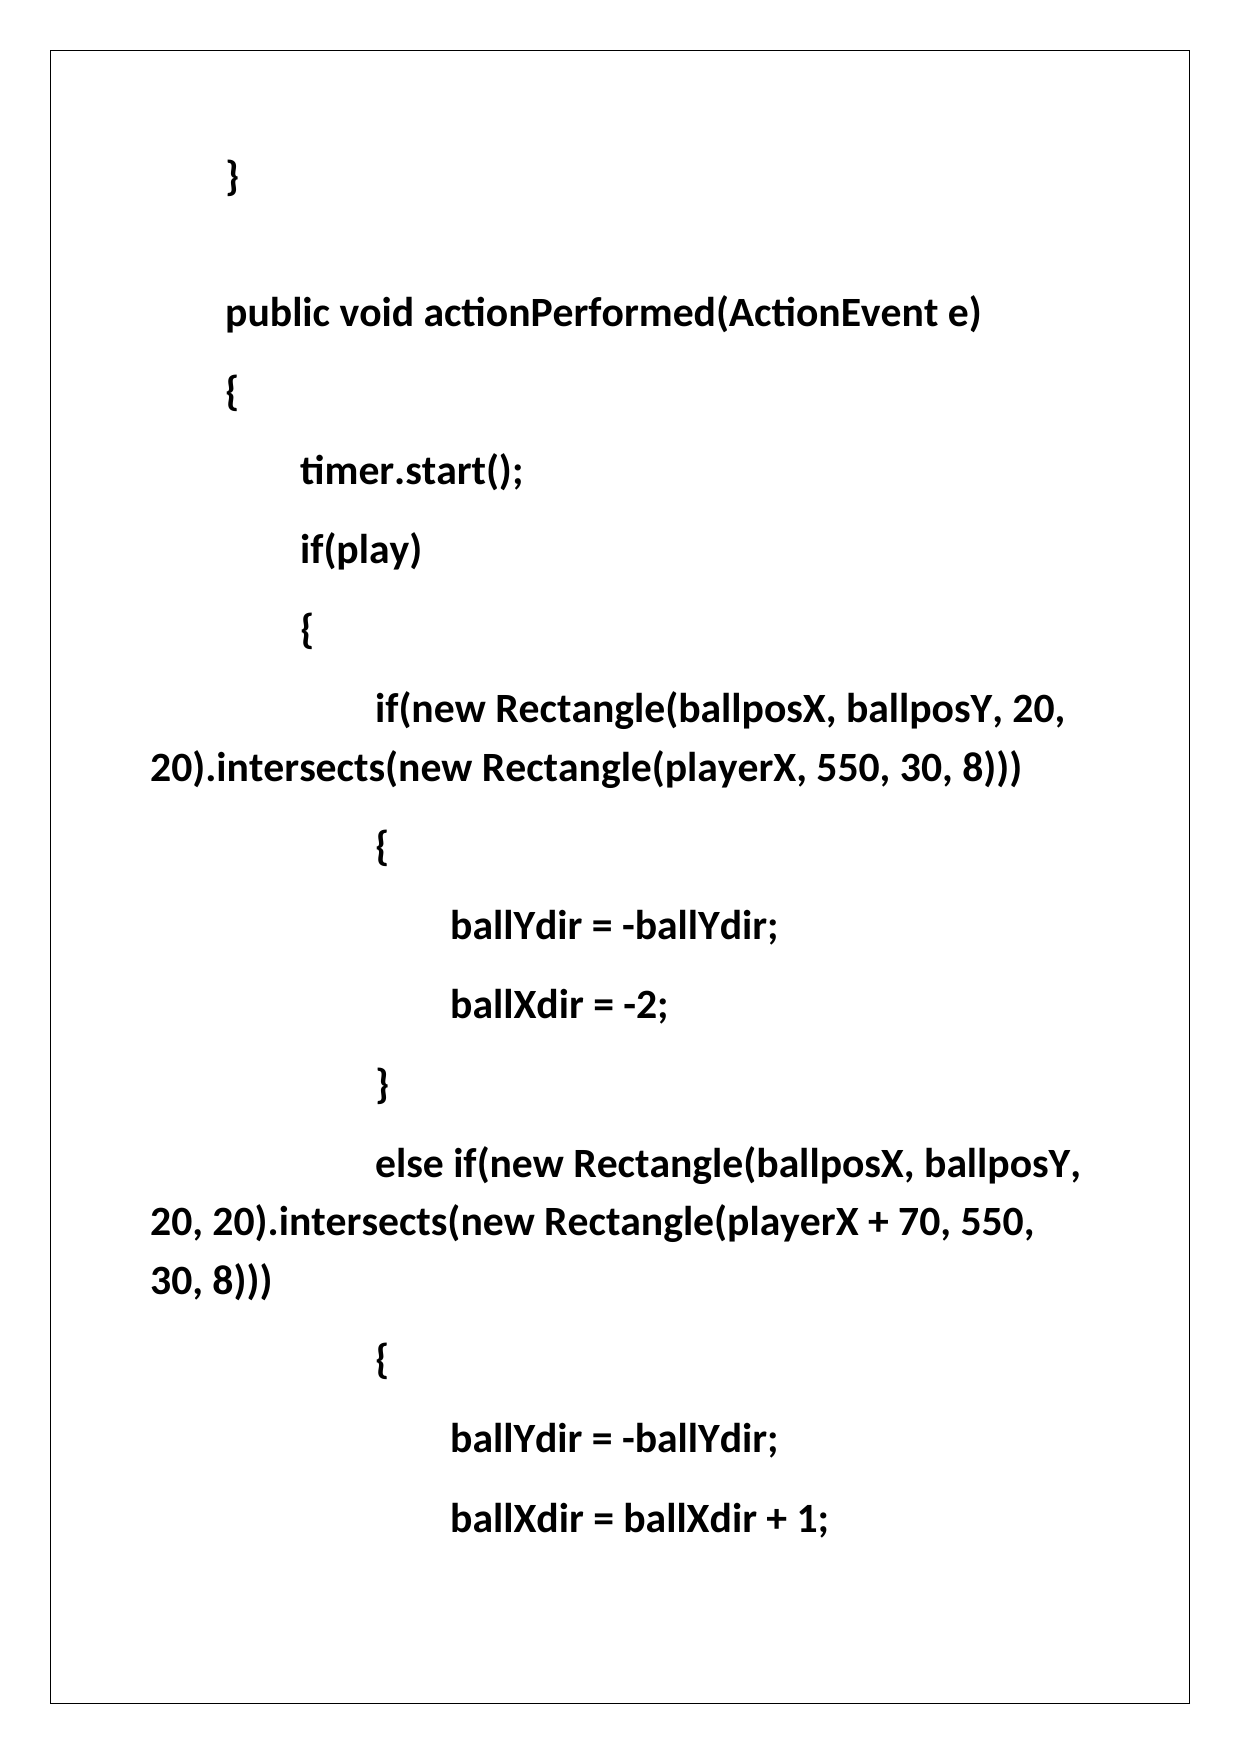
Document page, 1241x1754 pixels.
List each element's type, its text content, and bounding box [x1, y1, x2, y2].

text } [150, 150, 1090, 201]
text ballXdir = ballXdir + 1; [150, 1492, 1090, 1542]
text } [150, 1058, 1090, 1108]
text else if(new Rectangle(ballposX, ballposY, 20, 20).intersects(new Rectangle(playerX + 70, 550, 30, 8))) [150, 1137, 1090, 1304]
text timer.start(); [150, 444, 1090, 495]
text { [150, 365, 1090, 416]
text ballYdir = -ballYdir; [150, 899, 1090, 950]
text ballYdir = -ballYdir; [150, 1412, 1090, 1463]
text { [150, 1333, 1090, 1384]
text ballXdir = -2; [150, 978, 1090, 1029]
text { [150, 820, 1090, 871]
text if(play) [150, 523, 1090, 574]
text { [150, 603, 1090, 654]
text if(new Rectangle(ballposX, ballposY, 20, 20).intersects(new Rectangle(playerX, 550, 30, 8))) [150, 682, 1090, 791]
text public void actionPerformed(ActionEvent e) [150, 286, 1090, 337]
